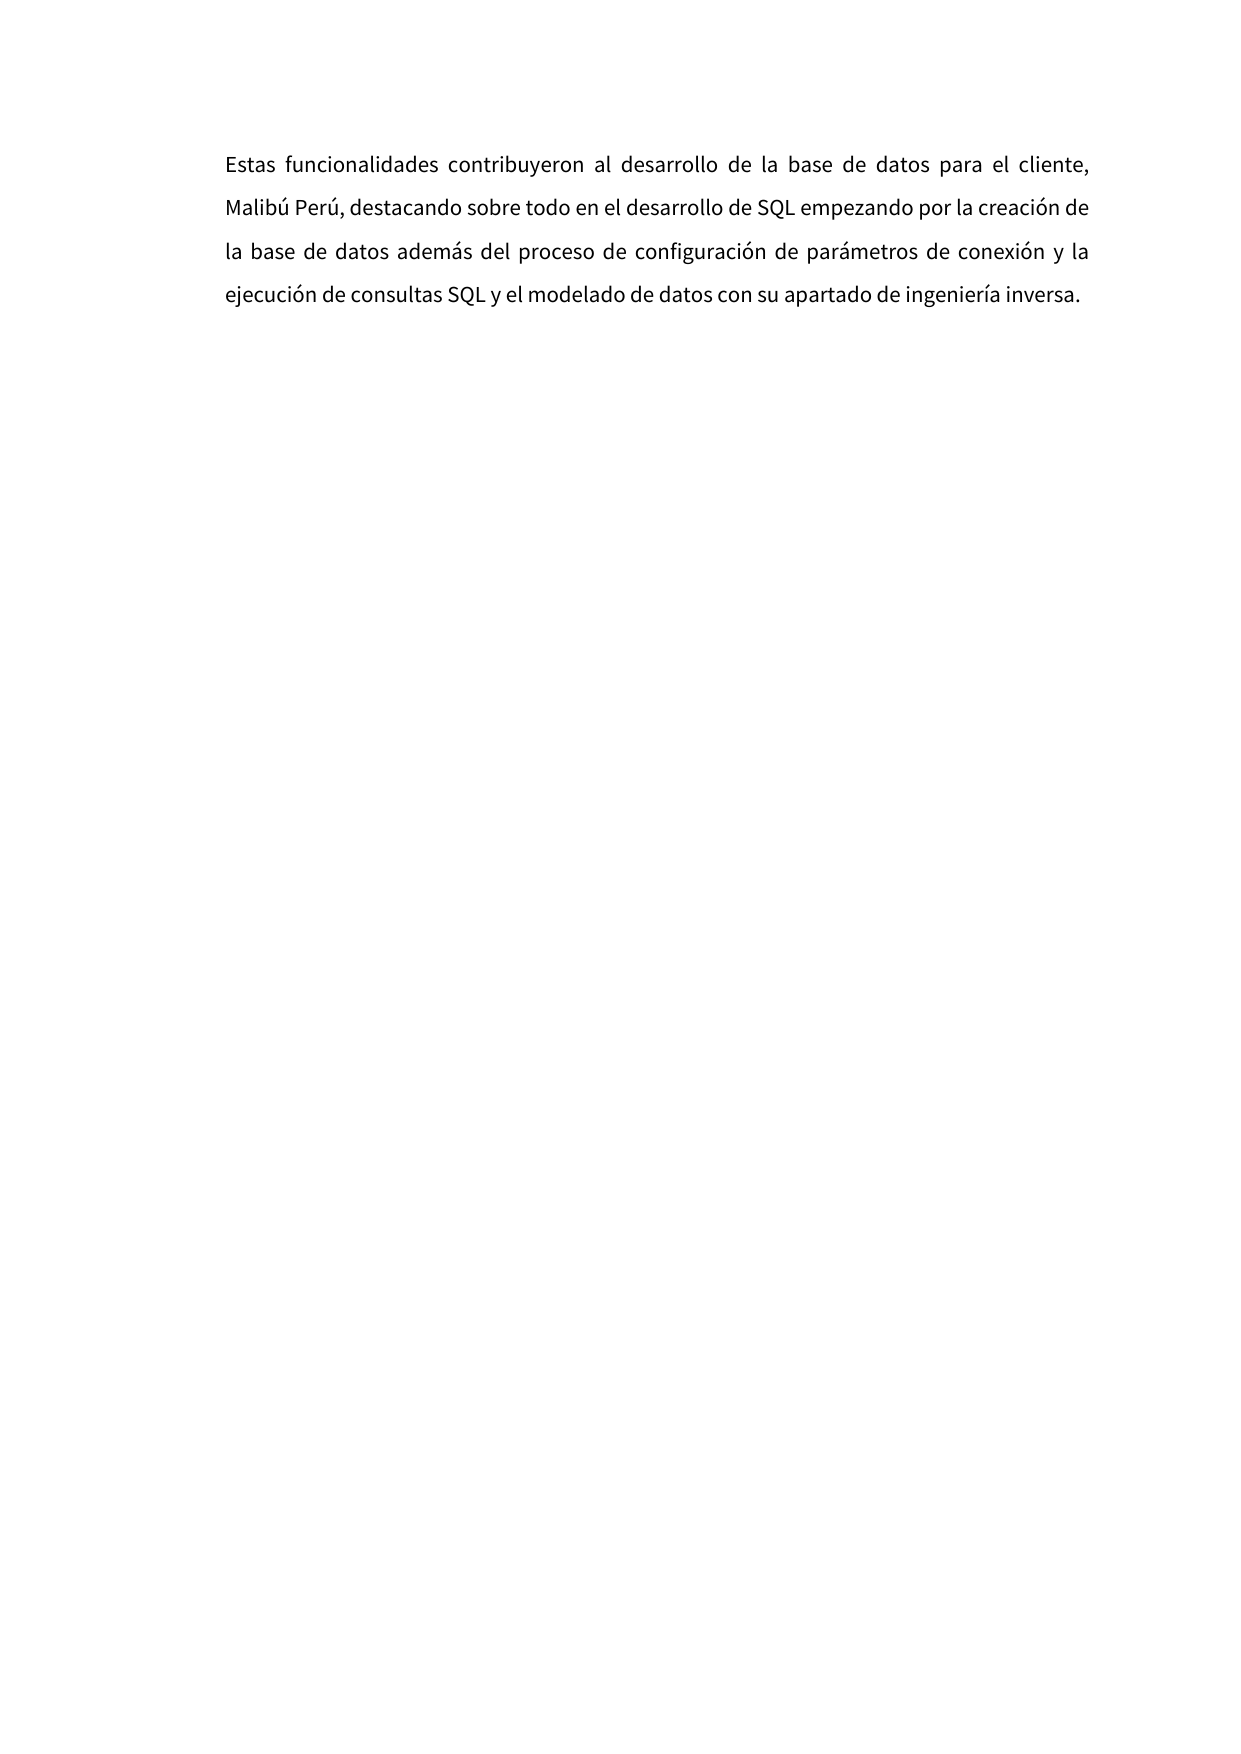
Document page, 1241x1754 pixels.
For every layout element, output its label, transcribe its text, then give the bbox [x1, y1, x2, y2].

text Estas funcionalidades contribuyeron al desarrollo de la base de datos para el cliente, Malibú Perú, destacando sobre todo en el desarrollo de SQL empezando por la creación de la base de datos además del proceso de configuración de parámetros de conexión y la ejecución de consultas SQL y el modelado de datos con su apartado de ingeniería inversa. [225, 150, 1090, 308]
